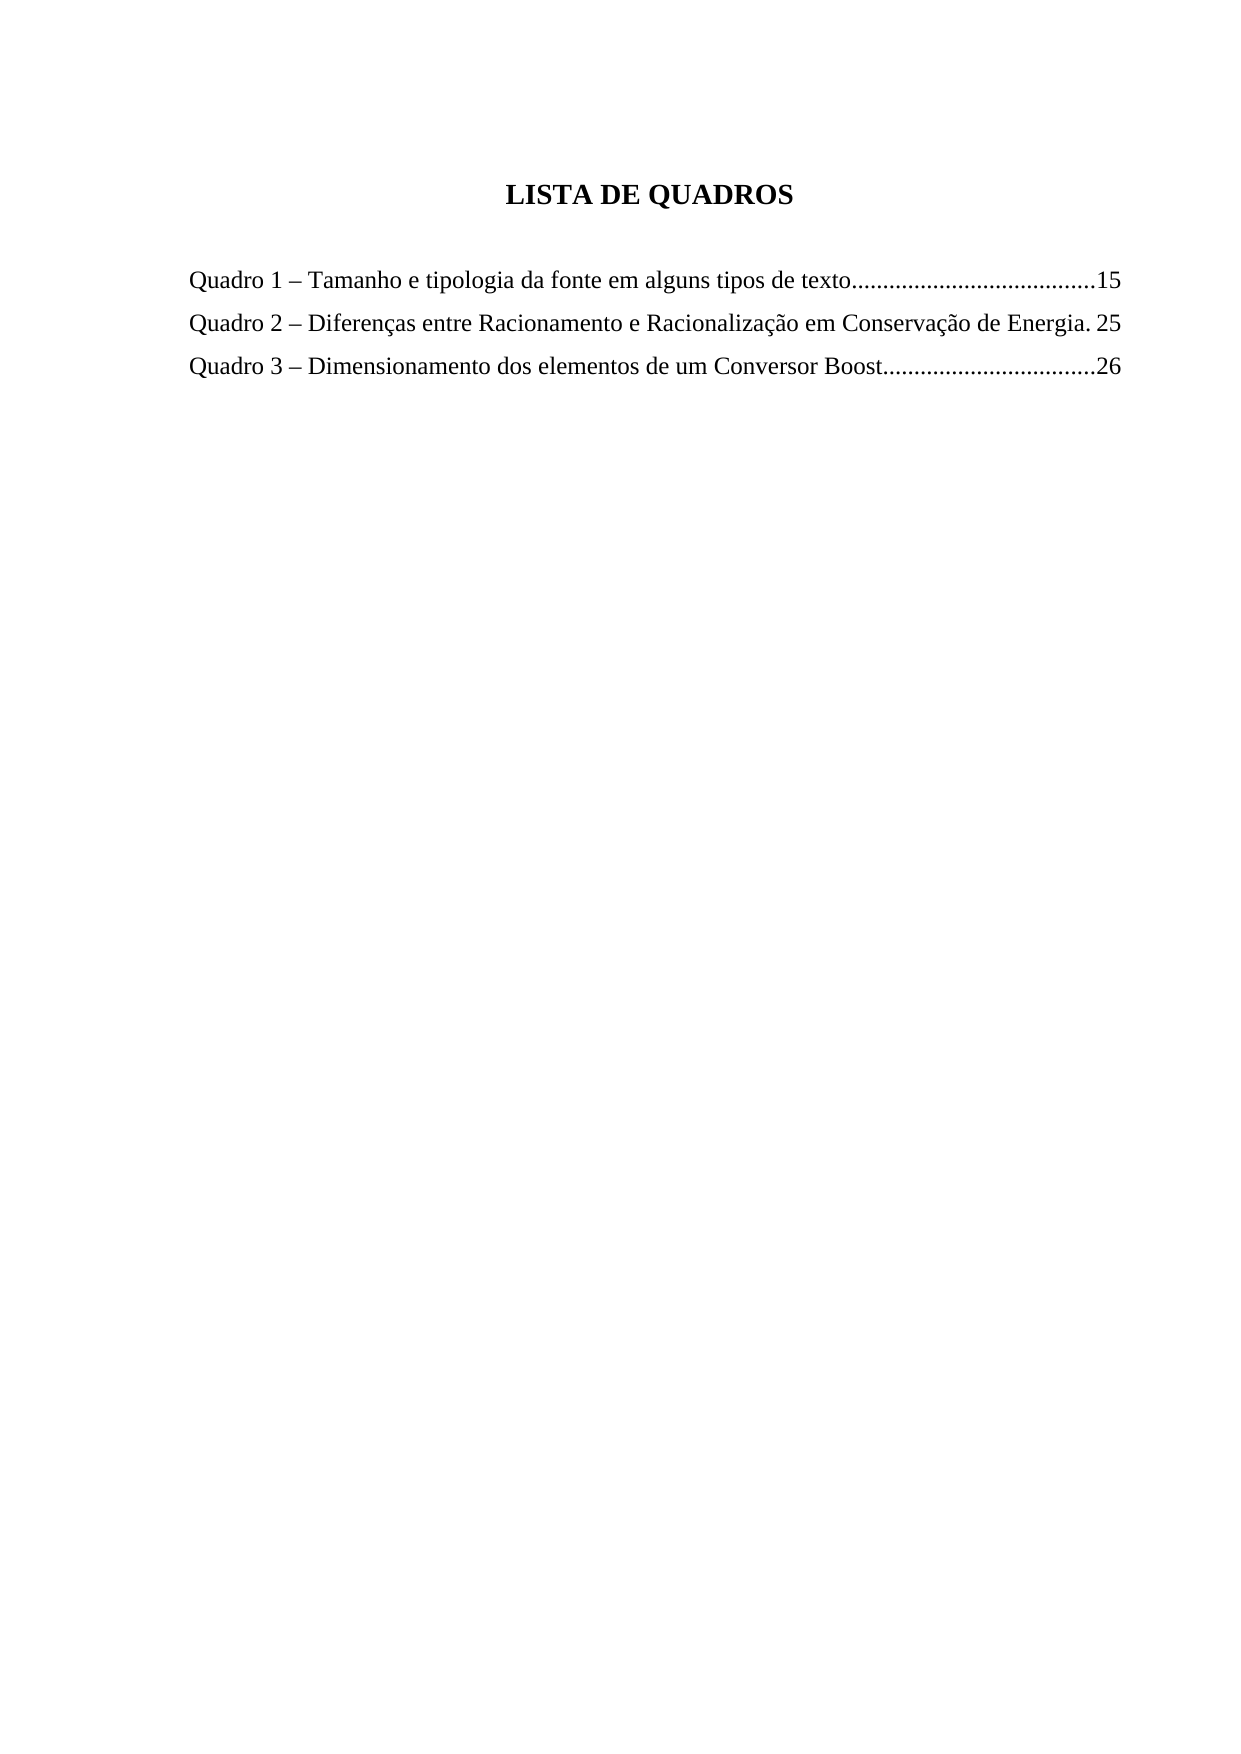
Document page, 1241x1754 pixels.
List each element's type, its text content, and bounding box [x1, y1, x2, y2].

text Quadro 2 – Diferenças entre Racionamento e Racionalização em Conservação de Energia 25 [189, 308, 1110, 337]
text Quadro 3 – Dimensionamento dos elementos de um Conversor Boost 26 [189, 351, 1110, 380]
text LISTA DE QUADROS [177, 177, 1122, 211]
text Quadro 1 – Tamanho e tipologia da fonte em alguns tipos de texto 15 [189, 265, 1110, 294]
